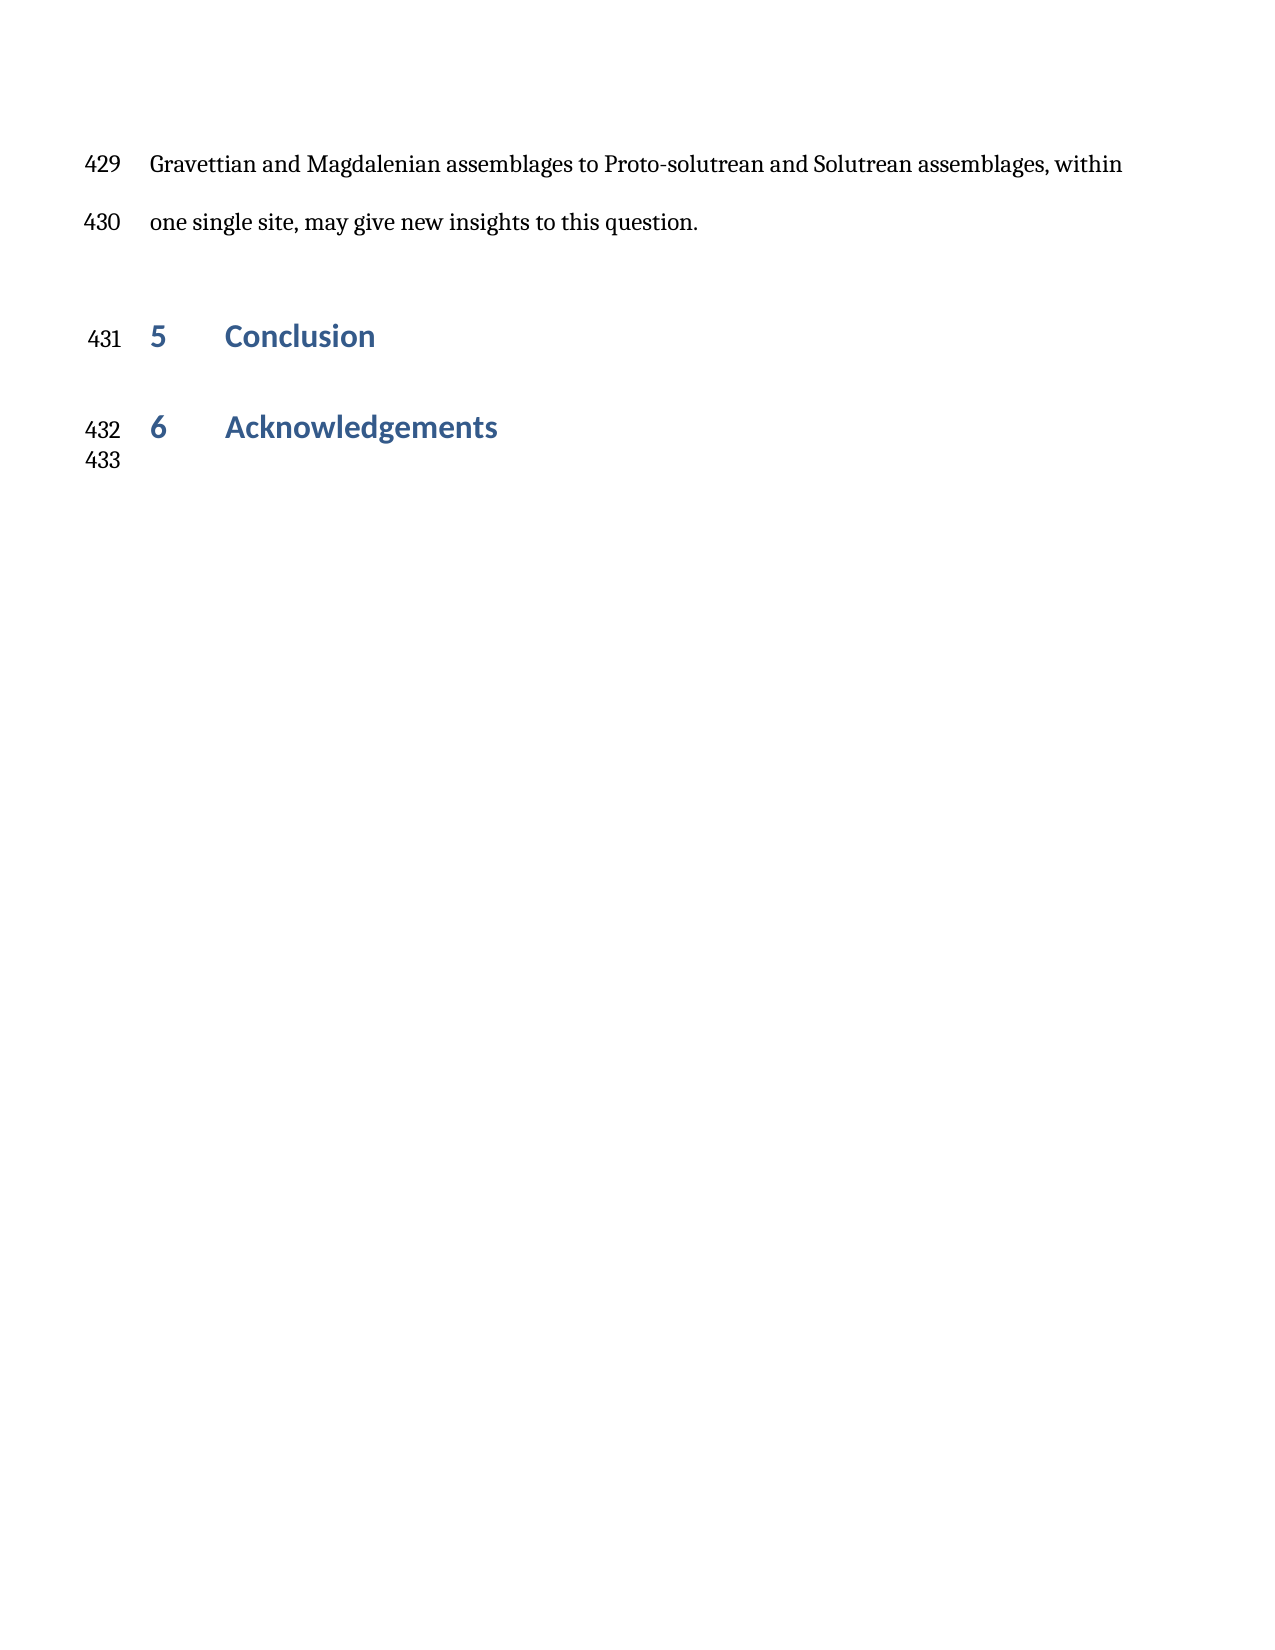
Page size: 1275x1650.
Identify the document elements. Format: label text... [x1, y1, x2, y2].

subtitle 5 Conclusion [150, 315, 1125, 356]
subtitle 6 Acknowledgements [150, 406, 1125, 446]
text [150, 150, 1125, 236]
